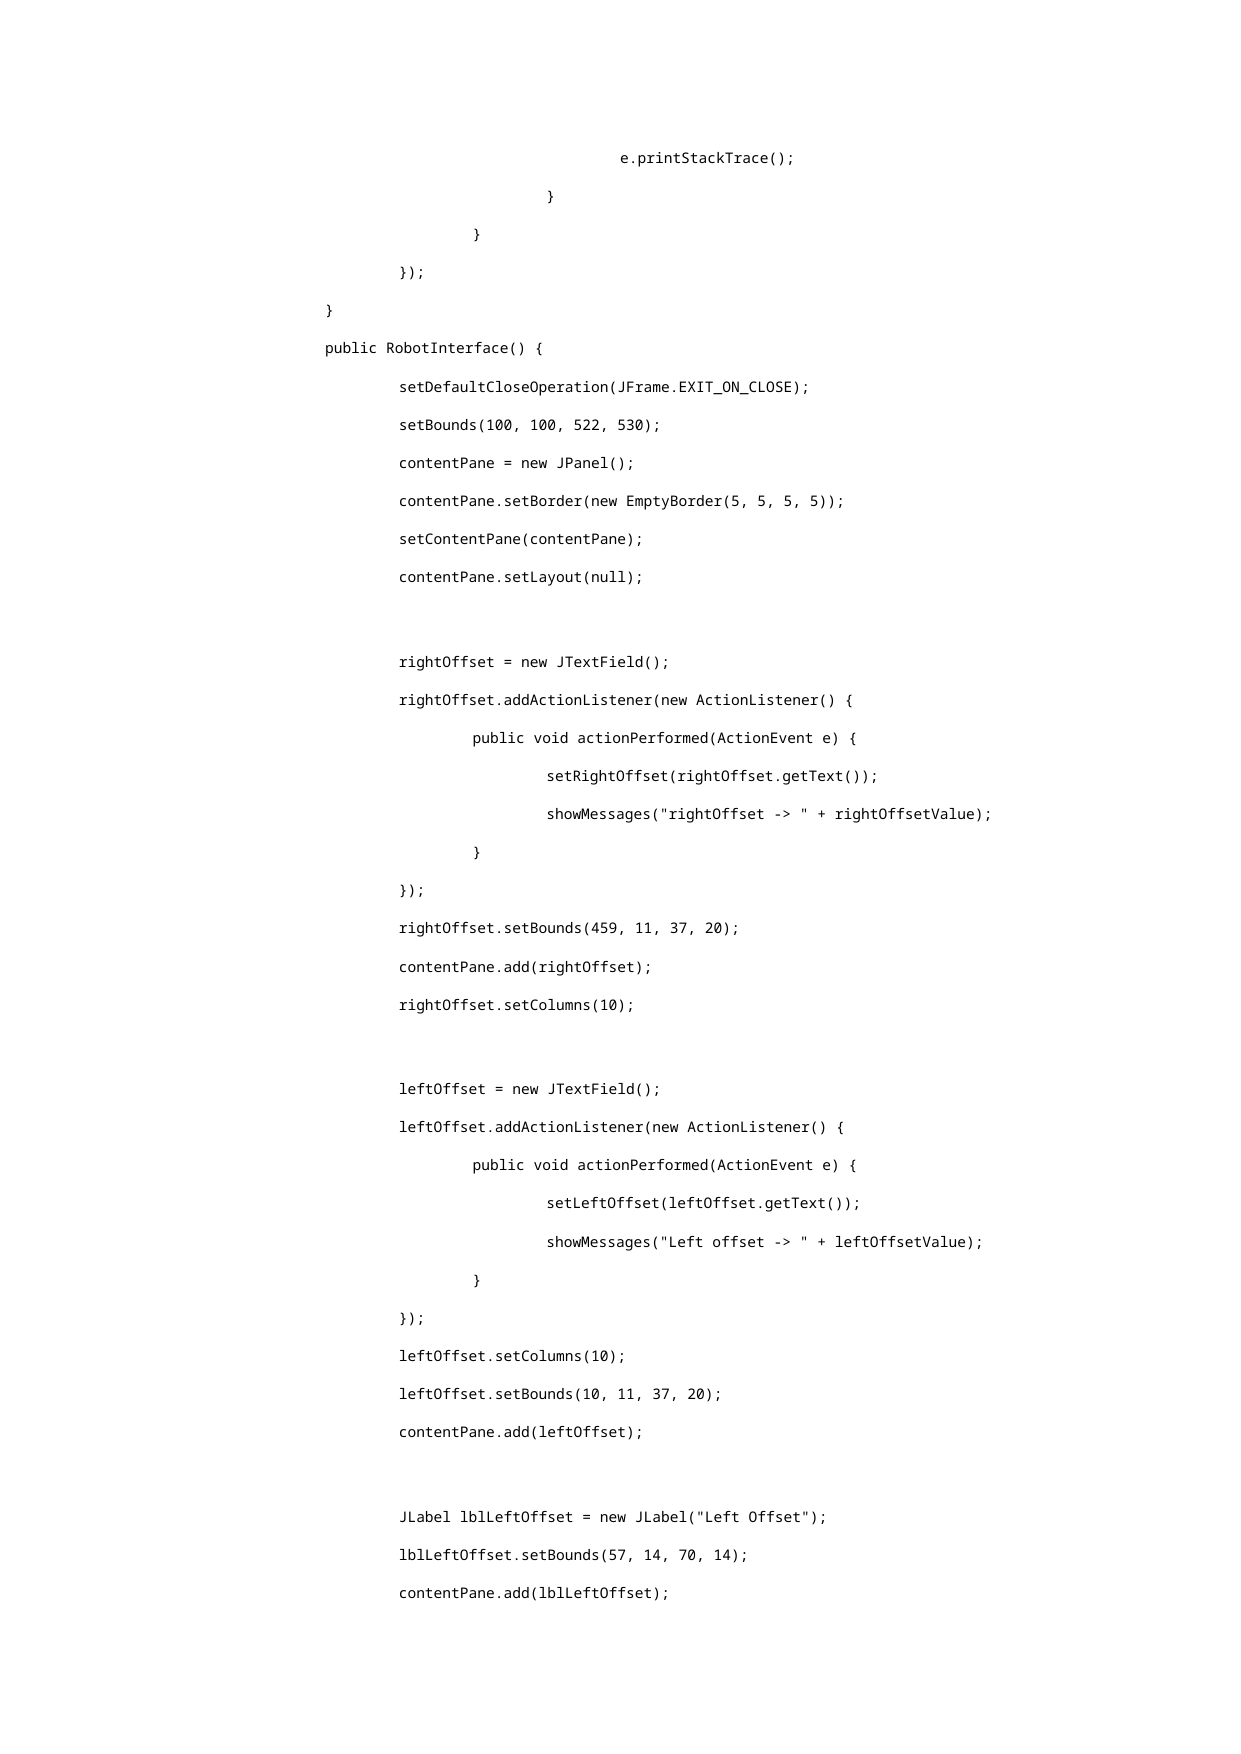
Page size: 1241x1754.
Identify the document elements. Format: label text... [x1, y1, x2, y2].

text }); [251, 880, 1063, 900]
text rightOffset.setBounds(459, 11, 37, 20); [251, 918, 1063, 938]
text leftOffset.setBounds(10, 11, 37, 20); [251, 1384, 1063, 1404]
text setDefaultCloseOperation(JFrame.EXIT_ON_CLOSE); [251, 376, 1063, 396]
text } [251, 842, 1063, 862]
text contentPane.add(leftOffset); [251, 1422, 1063, 1442]
text }); [251, 1308, 1063, 1327]
text public RobotInterface() { [251, 338, 1063, 358]
text leftOffset = new JTextField(); [251, 1079, 1063, 1099]
text setBounds(100, 100, 522, 530); [251, 414, 1063, 434]
text public void actionPerformed(ActionEvent e) { [251, 728, 1063, 747]
text public void actionPerformed(ActionEvent e) { [251, 1155, 1063, 1175]
text }); [251, 262, 1063, 282]
text JLabel lblLeftOffset = new JLabel("Left Offset"); [251, 1506, 1063, 1526]
text showMessages("rightOffset -> " + rightOffsetValue); [251, 804, 1063, 824]
text setLeftOffset(leftOffset.getText()); [251, 1193, 1063, 1213]
text contentPane = new JPanel(); [251, 453, 1063, 472]
text rightOffset.addActionListener(new ActionListener() { [251, 689, 1063, 709]
text } [251, 186, 1063, 206]
text leftOffset.setColumns(10); [251, 1346, 1063, 1366]
text rightOffset.setColumns(10); [251, 994, 1063, 1014]
text rightOffset = new JTextField(); [251, 651, 1063, 671]
text contentPane.add(lblLeftOffset); [251, 1583, 1063, 1602]
text setRightOffset(rightOffset.getText()); [251, 766, 1063, 786]
text e.printStackTrace(); [251, 148, 1063, 167]
text contentPane.setBorder(new EmptyBorder(5, 5, 5, 5)); [251, 491, 1063, 511]
text showMessages("Left offset -> " + leftOffsetValue); [251, 1231, 1063, 1251]
text lblLeftOffset.setBounds(57, 14, 70, 14); [251, 1544, 1063, 1564]
text } [251, 1269, 1063, 1289]
text setContentPane(contentPane); [251, 529, 1063, 549]
text } [251, 224, 1063, 244]
text contentPane.setLayout(null); [251, 567, 1063, 587]
text } [251, 300, 1063, 320]
text contentPane.add(rightOffset); [251, 956, 1063, 976]
text leftOffset.addActionListener(new ActionListener() { [251, 1117, 1063, 1137]
